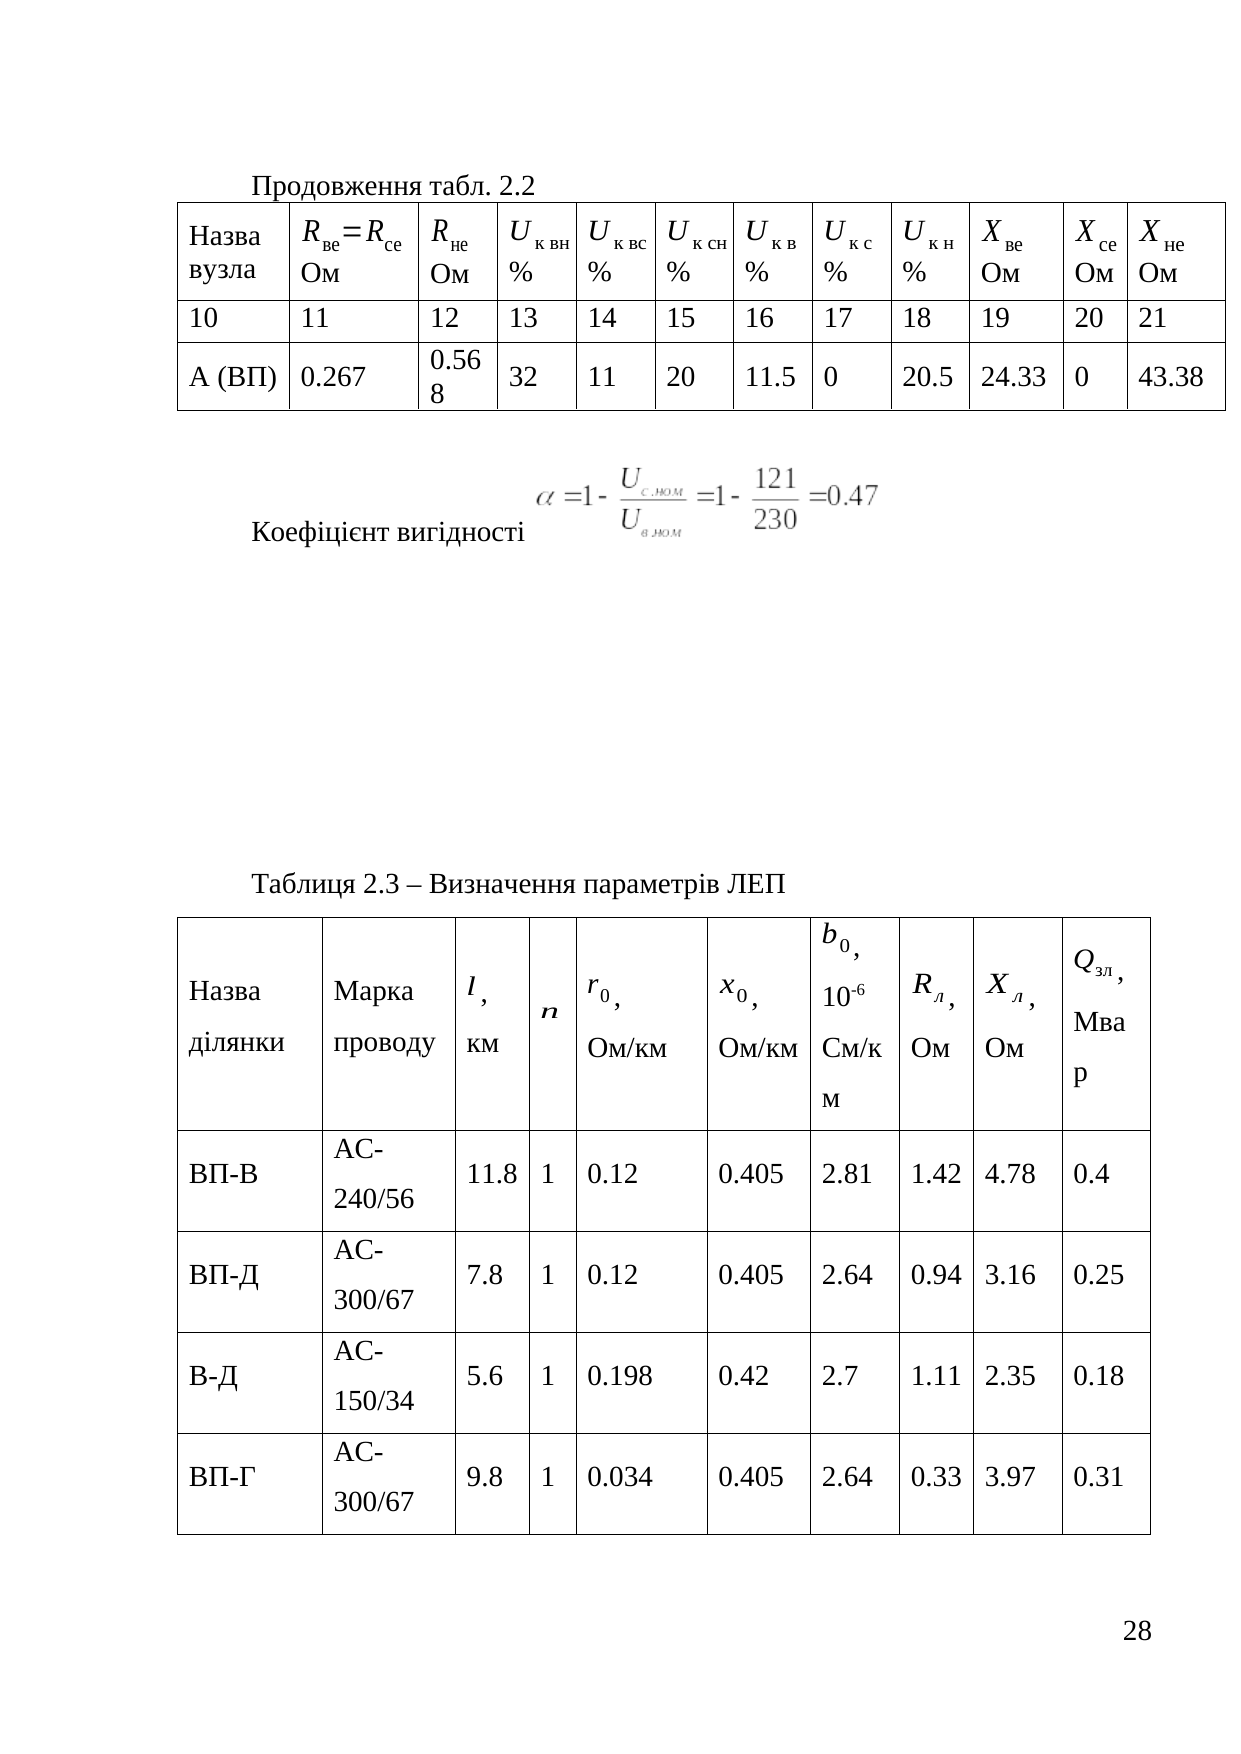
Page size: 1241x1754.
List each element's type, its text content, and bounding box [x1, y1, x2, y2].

table_cell 0.267 [290, 343, 418, 409]
table_cell 0 [1064, 343, 1127, 409]
table_cell 13 [498, 301, 576, 342]
table_header % [577, 203, 655, 300]
table_cell 1 [530, 1131, 576, 1231]
table_header % [498, 203, 576, 300]
text Коефіцієнт вигідності [177, 460, 1152, 548]
table_cell 15 [656, 301, 733, 342]
table_cell 0.33 [900, 1434, 973, 1534]
table_cell 0.94 [900, 1232, 973, 1332]
table_cell A (ВП) [178, 343, 289, 409]
table_cell 18 [892, 301, 969, 342]
table_cell 9.8 [456, 1434, 529, 1534]
table_cell 0.198 [577, 1333, 707, 1433]
table_header Назва вузла [178, 203, 289, 300]
table_cell 3.16 [974, 1232, 1062, 1332]
table_cell 0.18 [1063, 1333, 1150, 1433]
table_header Ом [970, 203, 1063, 300]
table_header Ом [1064, 203, 1127, 300]
table_cell 0.568 [419, 343, 497, 409]
table_cell 3.97 [974, 1434, 1062, 1534]
table_cell 11.8 [456, 1131, 529, 1231]
text Продовження табл. 2.2 [177, 168, 1152, 202]
table_cell 2.81 [811, 1131, 899, 1231]
table_cell ВП-Г [178, 1434, 322, 1534]
table_cell 0.31 [1063, 1434, 1150, 1534]
table_header , Мвар [1063, 918, 1150, 1130]
text Таблиця 2.3 – Визначення параметрів ЛЕП [177, 866, 1152, 900]
table_cell 1.11 [900, 1333, 973, 1433]
table_cell 0.42 [708, 1333, 810, 1433]
table_cell 0.405 [708, 1131, 810, 1231]
table_header Марка проводу [323, 918, 455, 1130]
table_header Ом [419, 203, 497, 300]
table_cell 1 [530, 1434, 576, 1534]
table_cell 32 [498, 343, 576, 409]
table_cell 14 [577, 301, 655, 342]
table_cell 4.78 [974, 1131, 1062, 1231]
table_cell 0.12 [577, 1131, 707, 1231]
table_cell АС-300/67 [323, 1232, 455, 1332]
table_header Назва ділянки [178, 918, 322, 1130]
table_cell 43.38 [1128, 343, 1225, 409]
table_cell 0.405 [708, 1434, 810, 1534]
table_cell 12 [419, 301, 497, 342]
table_cell ВП-Д [178, 1232, 322, 1332]
table_cell 17 [813, 301, 891, 342]
table_header , Ом [974, 918, 1062, 1130]
table_cell 10 [178, 301, 289, 342]
table_header % [813, 203, 891, 300]
table_cell 2.7 [811, 1333, 899, 1433]
table_cell 1.42 [900, 1131, 973, 1231]
table_cell 19 [970, 301, 1063, 342]
table_cell 0.12 [577, 1232, 707, 1332]
table_cell 0.25 [1063, 1232, 1150, 1332]
table_cell 20 [656, 343, 733, 409]
table_cell 20.5 [892, 343, 969, 409]
table_header % [656, 203, 733, 300]
table_header % [734, 203, 812, 300]
table_cell 0 [813, 343, 891, 409]
table_cell 11.5 [734, 343, 812, 409]
table_cell 1 [530, 1232, 576, 1332]
table_cell 0.405 [708, 1232, 810, 1332]
table_cell В-Д [178, 1333, 322, 1433]
table_cell ВП-В [178, 1131, 322, 1231]
table_header , Ом [900, 918, 973, 1130]
table_cell 21 [1128, 301, 1225, 342]
table_cell АС-300/67 [323, 1434, 455, 1534]
table_cell 0.4 [1063, 1131, 1150, 1231]
table_cell 2.35 [974, 1333, 1062, 1433]
table_cell 1 [530, 1333, 576, 1433]
table_header Ом [290, 203, 418, 300]
table_header Ом [1128, 203, 1225, 300]
table_cell 20 [1064, 301, 1127, 342]
table_cell 2.64 [811, 1232, 899, 1332]
table_cell 11 [290, 301, 418, 342]
table_cell 7.8 [456, 1232, 529, 1332]
table_header [530, 918, 576, 1130]
table_cell 24.33 [970, 343, 1063, 409]
table_cell АС-240/56 [323, 1131, 455, 1231]
table_cell 0.034 [577, 1434, 707, 1534]
table_header , Ом/км [577, 918, 707, 1130]
table_header % [892, 203, 969, 300]
table_header , Ом/км [708, 918, 810, 1130]
table_cell АС-150/34 [323, 1333, 455, 1433]
table_cell 16 [734, 301, 812, 342]
table_cell 5.6 [456, 1333, 529, 1433]
table_cell 2.64 [811, 1434, 899, 1534]
table_header , 10-6 См/км [811, 918, 899, 1130]
table_header , км [456, 918, 529, 1130]
table_cell 11 [577, 343, 655, 409]
